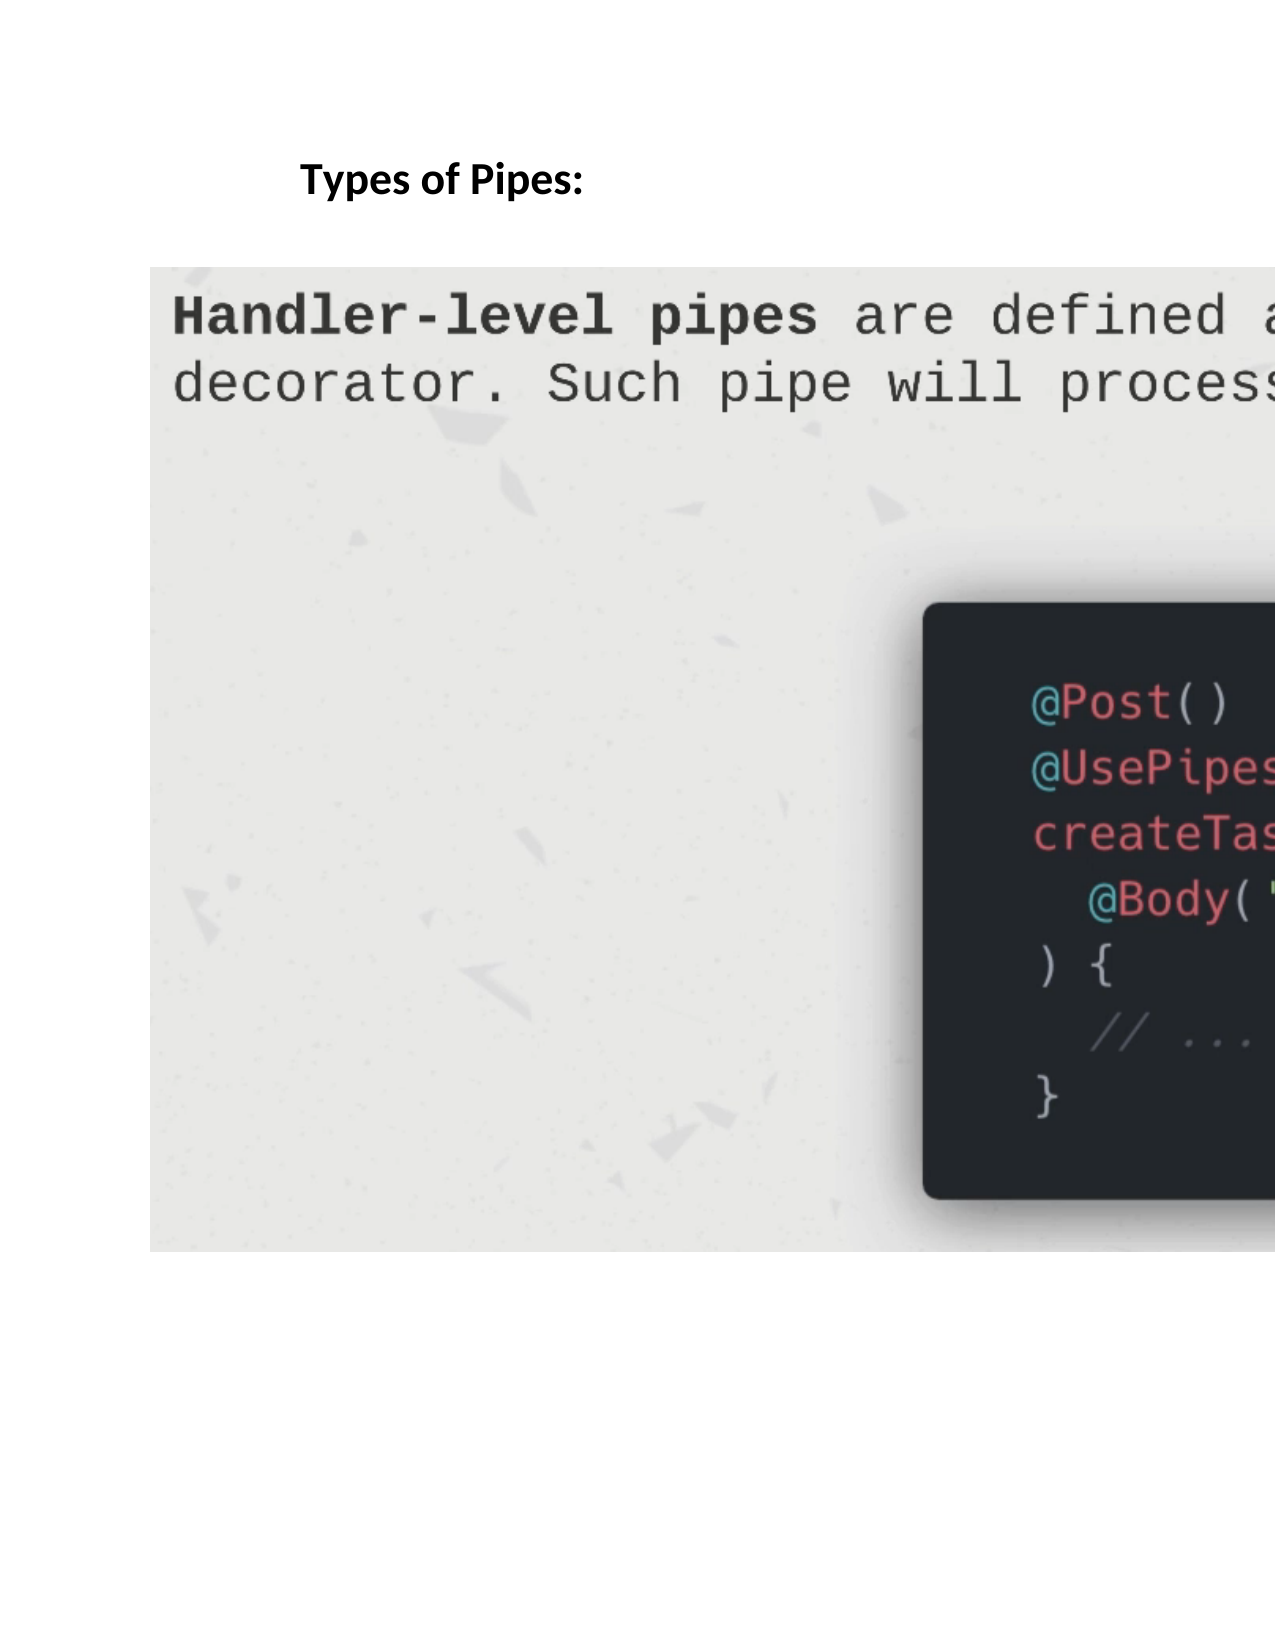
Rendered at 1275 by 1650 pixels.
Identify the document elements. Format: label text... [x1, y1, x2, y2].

picture [150, 267, 1275, 1252]
text Types of Pipes: [150, 150, 1125, 206]
